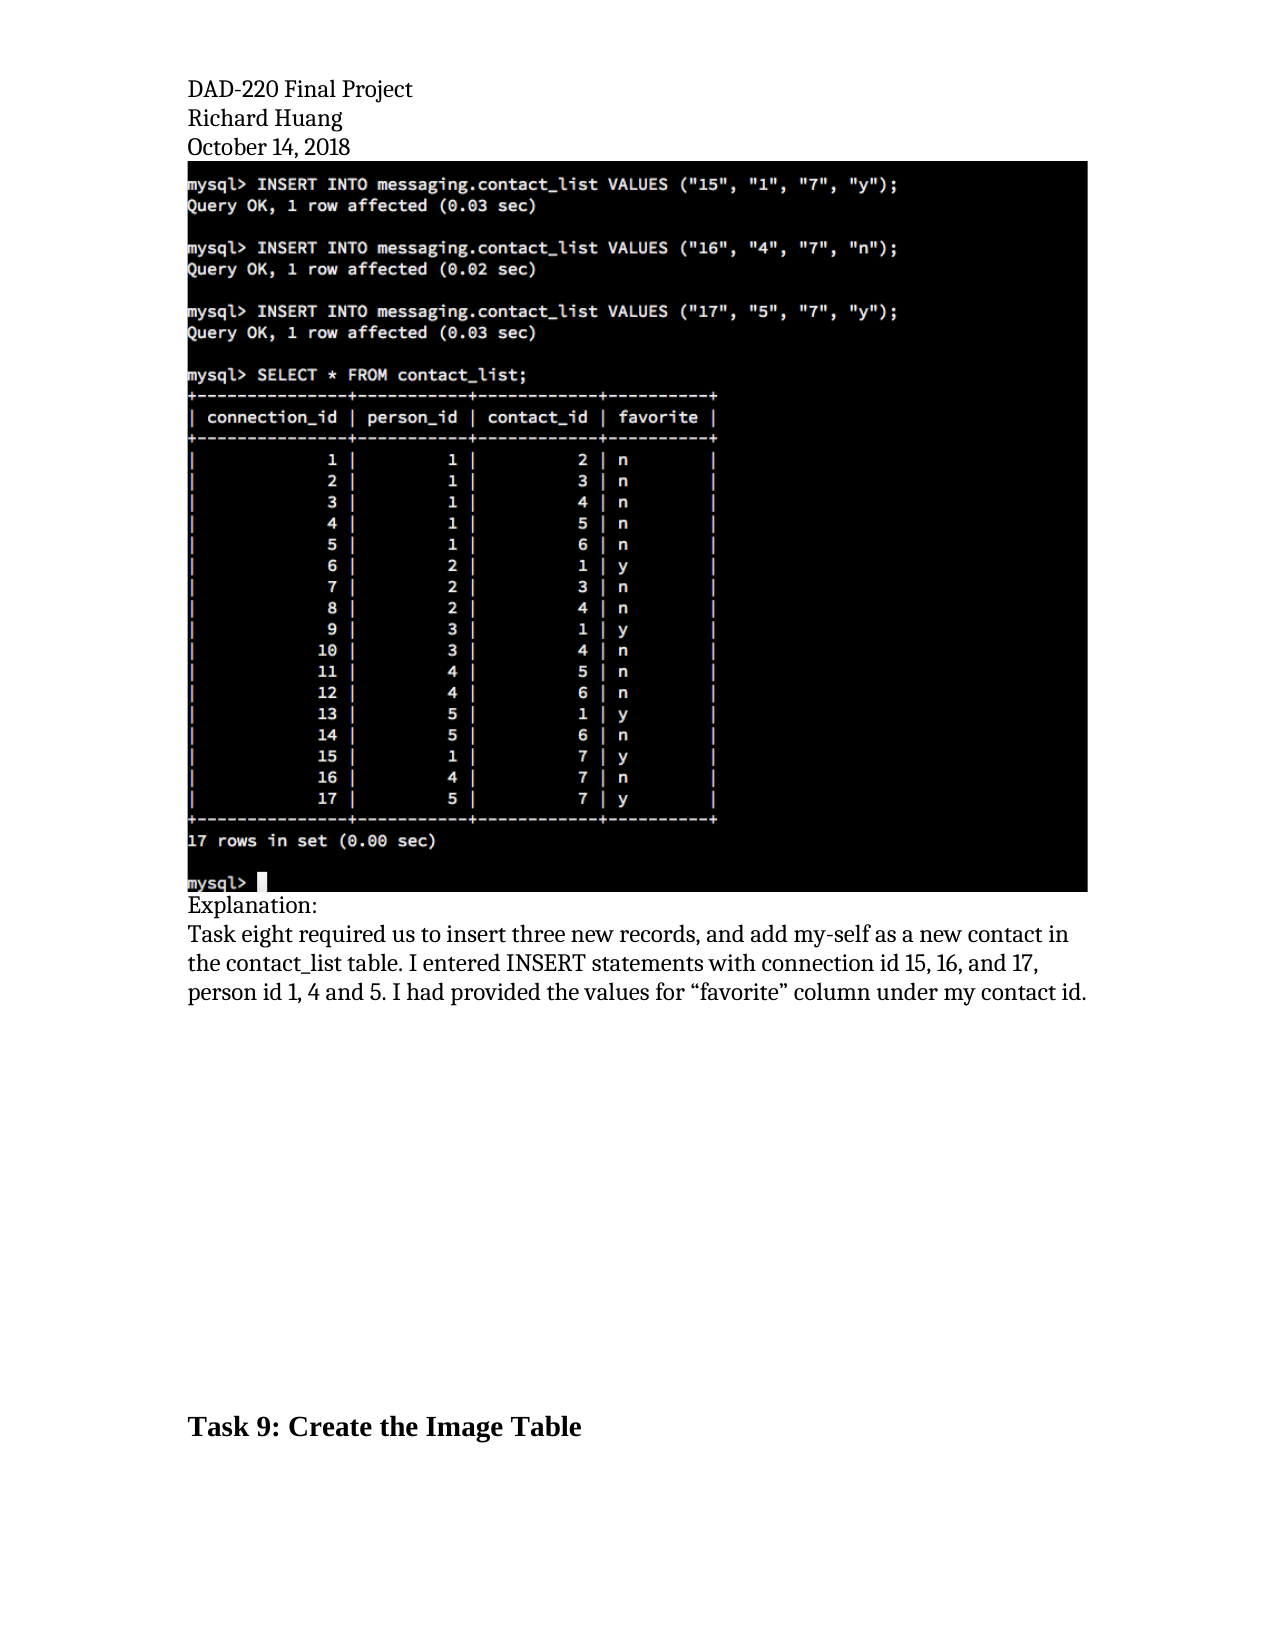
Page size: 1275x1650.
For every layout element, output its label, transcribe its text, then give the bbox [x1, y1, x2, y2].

text Task eight required us to insert three new records, and add my-self as a new contact in the contact_list table. I entered INSERT statements with connection id 15, 16, and 17, person id 1, 4 and 5. I had provided the values for “favorite” column under my contact id. [187, 920, 1087, 1006]
picture [187, 161, 1088, 892]
text Explanation: [187, 892, 1087, 920]
text Task 9: Create the Image Table [187, 1409, 1087, 1442]
